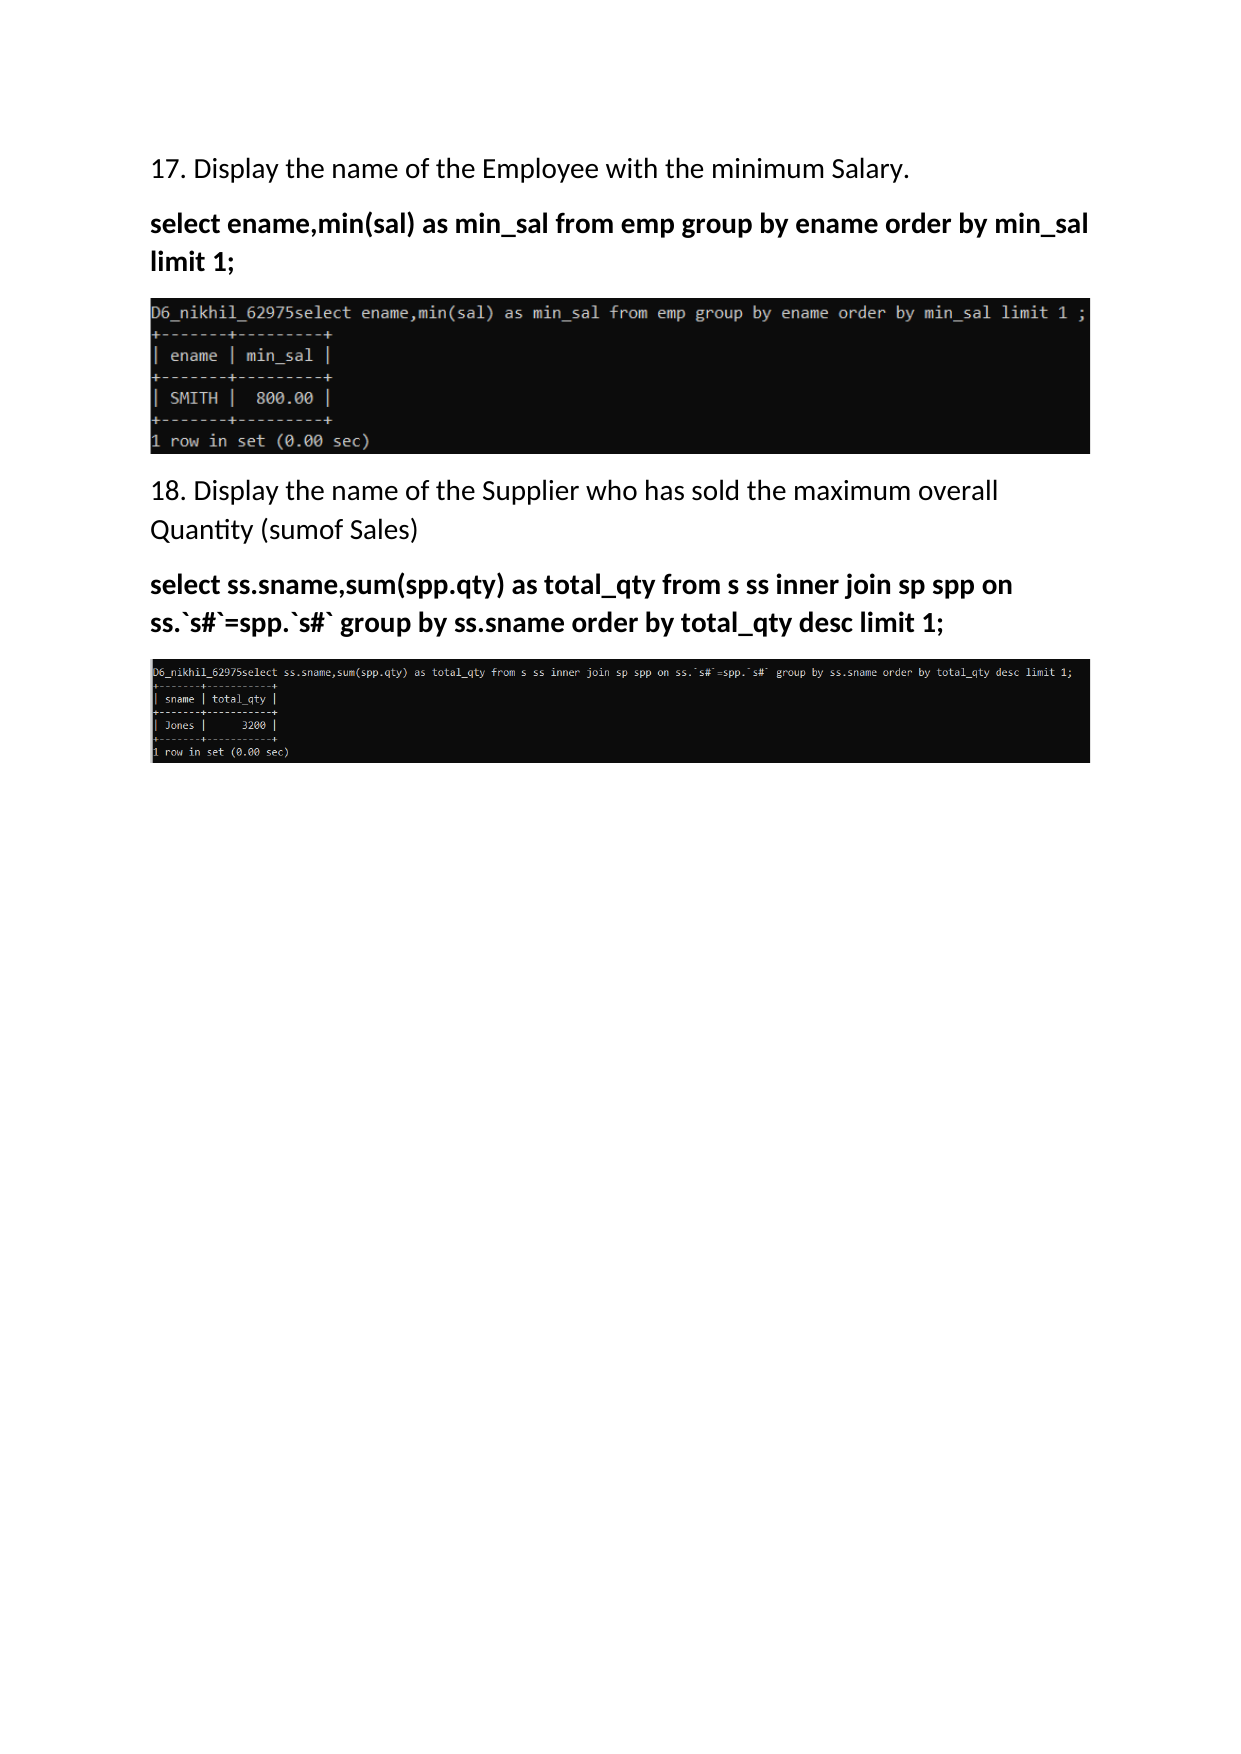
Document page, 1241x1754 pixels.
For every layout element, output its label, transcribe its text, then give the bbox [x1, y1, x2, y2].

text select ename,min(sal) as min_sal from emp group by ename order by min_sal limit 1; [150, 205, 1090, 279]
picture [150, 298, 1091, 454]
picture [150, 659, 1091, 763]
text 18. Display the name of the Supplier who has sold the maximum overall Quantity (sumof Sales) [150, 472, 1090, 546]
text 17. Display the name of the Employee with the minimum Salary. [150, 150, 1090, 186]
text select ss.sname,sum(spp.qty) as total_qty from s ss inner join sp spp on ss.`s#`=spp.`s#` group by ss.sname order by total_qty desc limit 1; [150, 566, 1090, 640]
